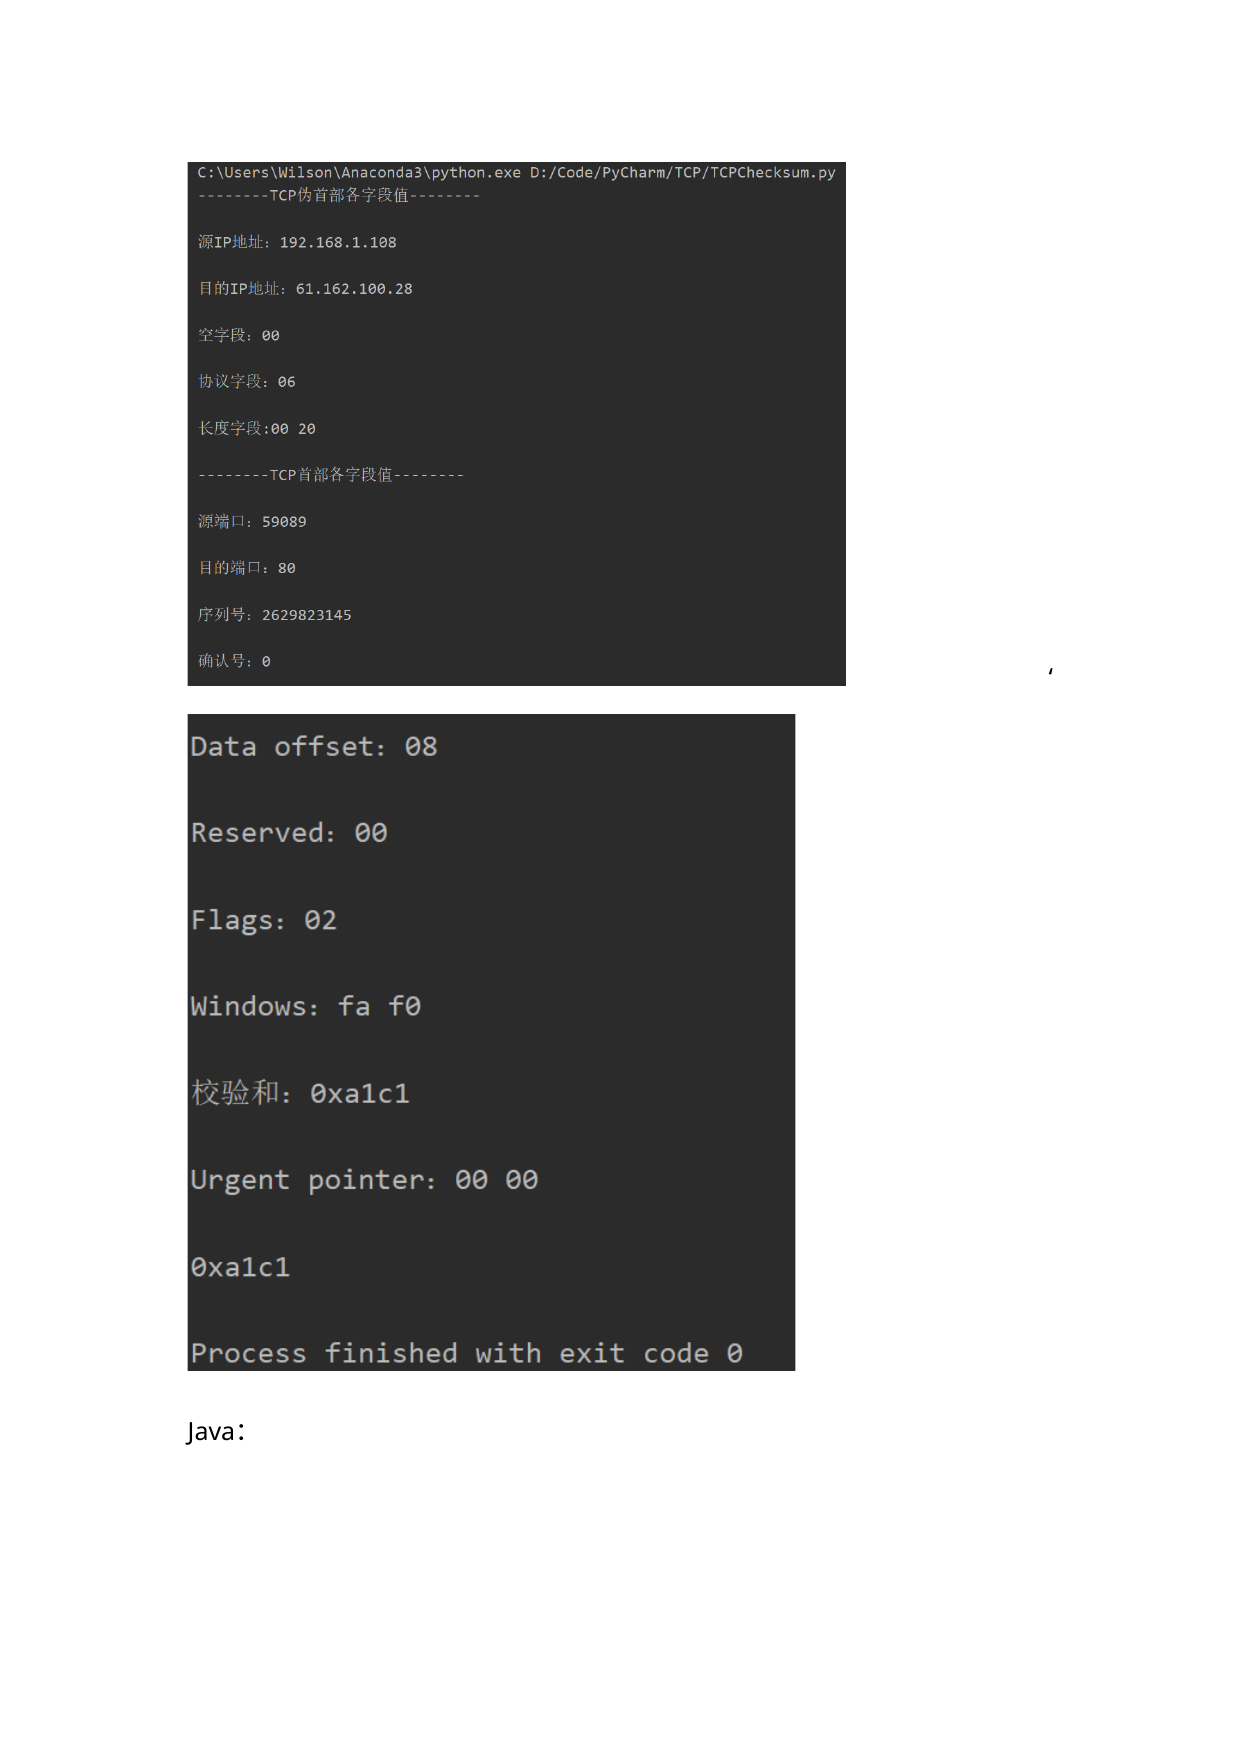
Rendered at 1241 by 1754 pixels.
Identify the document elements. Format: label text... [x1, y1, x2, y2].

picture [187, 714, 796, 1371]
text Java： [187, 1397, 1053, 1462]
picture [187, 162, 846, 686]
